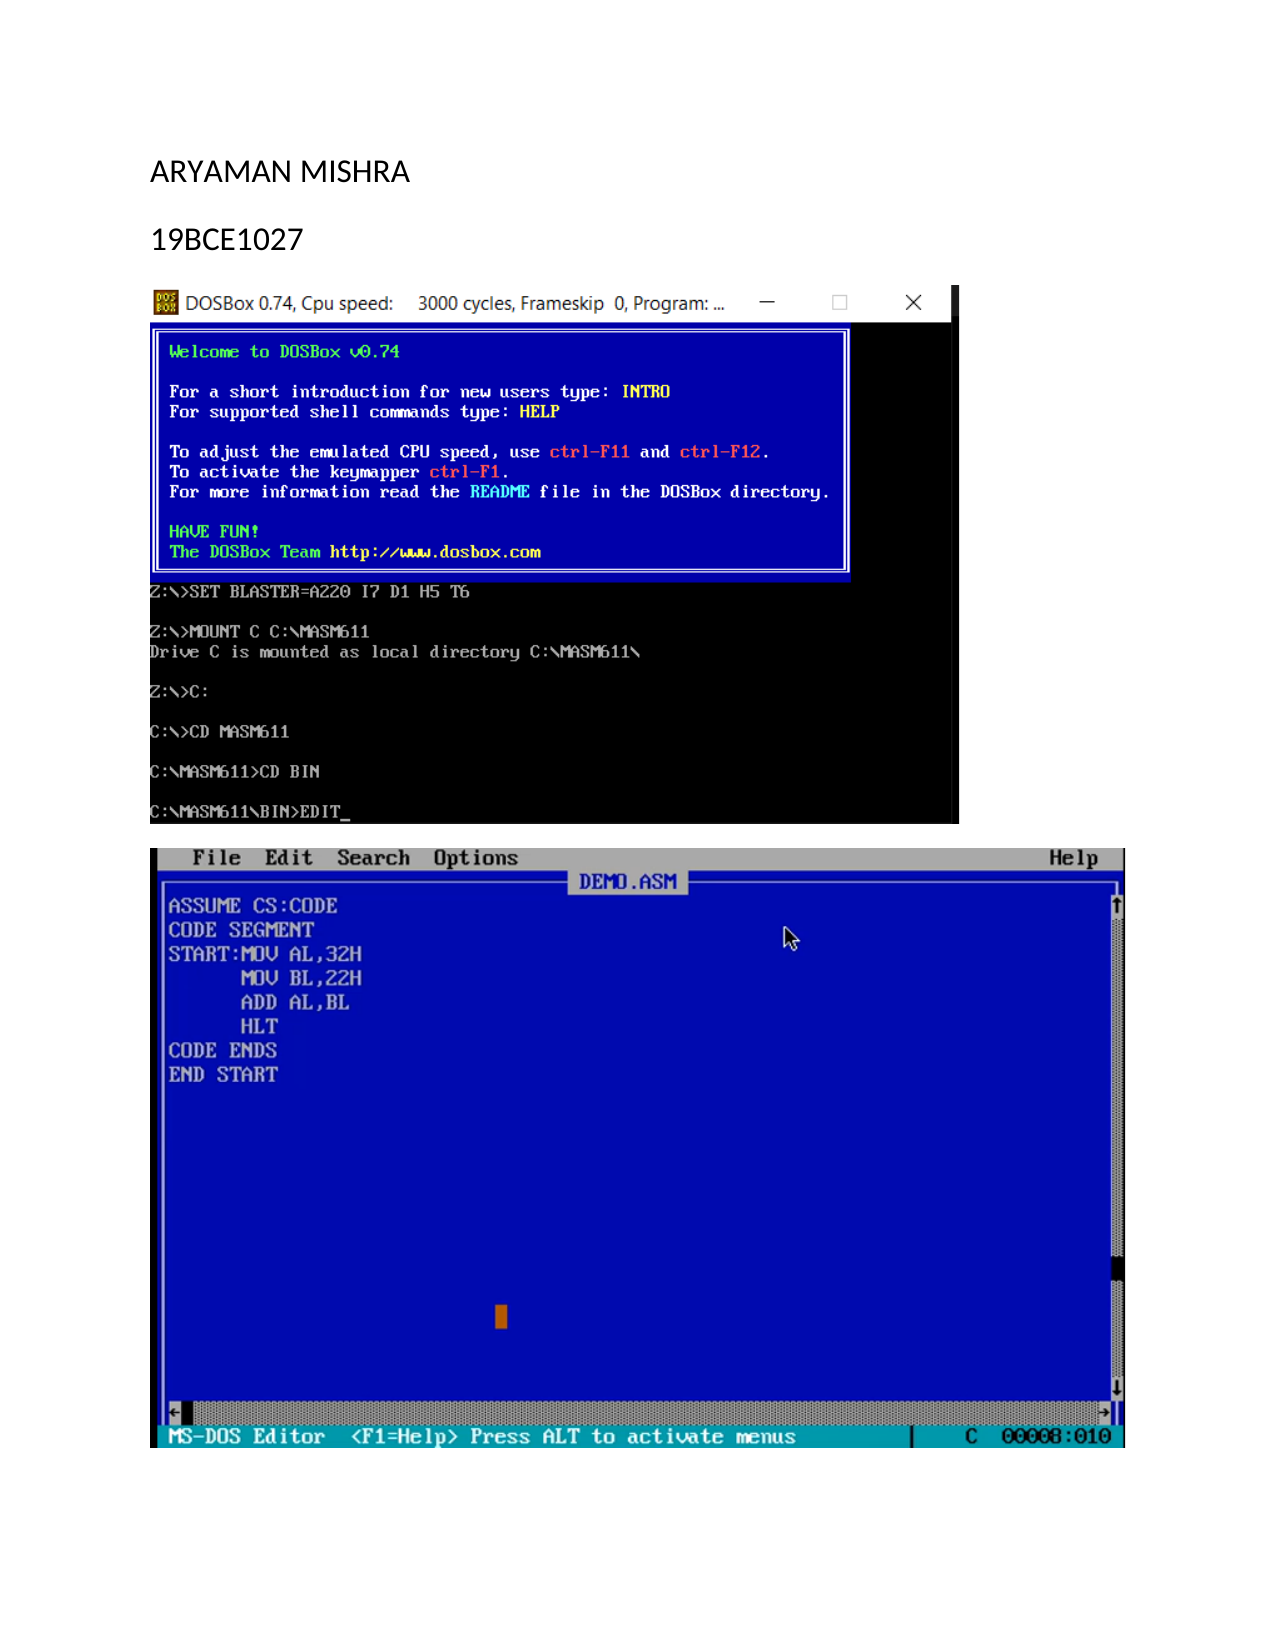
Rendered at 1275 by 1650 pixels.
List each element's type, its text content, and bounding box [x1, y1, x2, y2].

text 19BCE1027 [150, 218, 1125, 258]
text ARYAMAN MISHRA [150, 150, 1125, 191]
picture [150, 848, 1125, 1448]
picture [150, 285, 960, 824]
